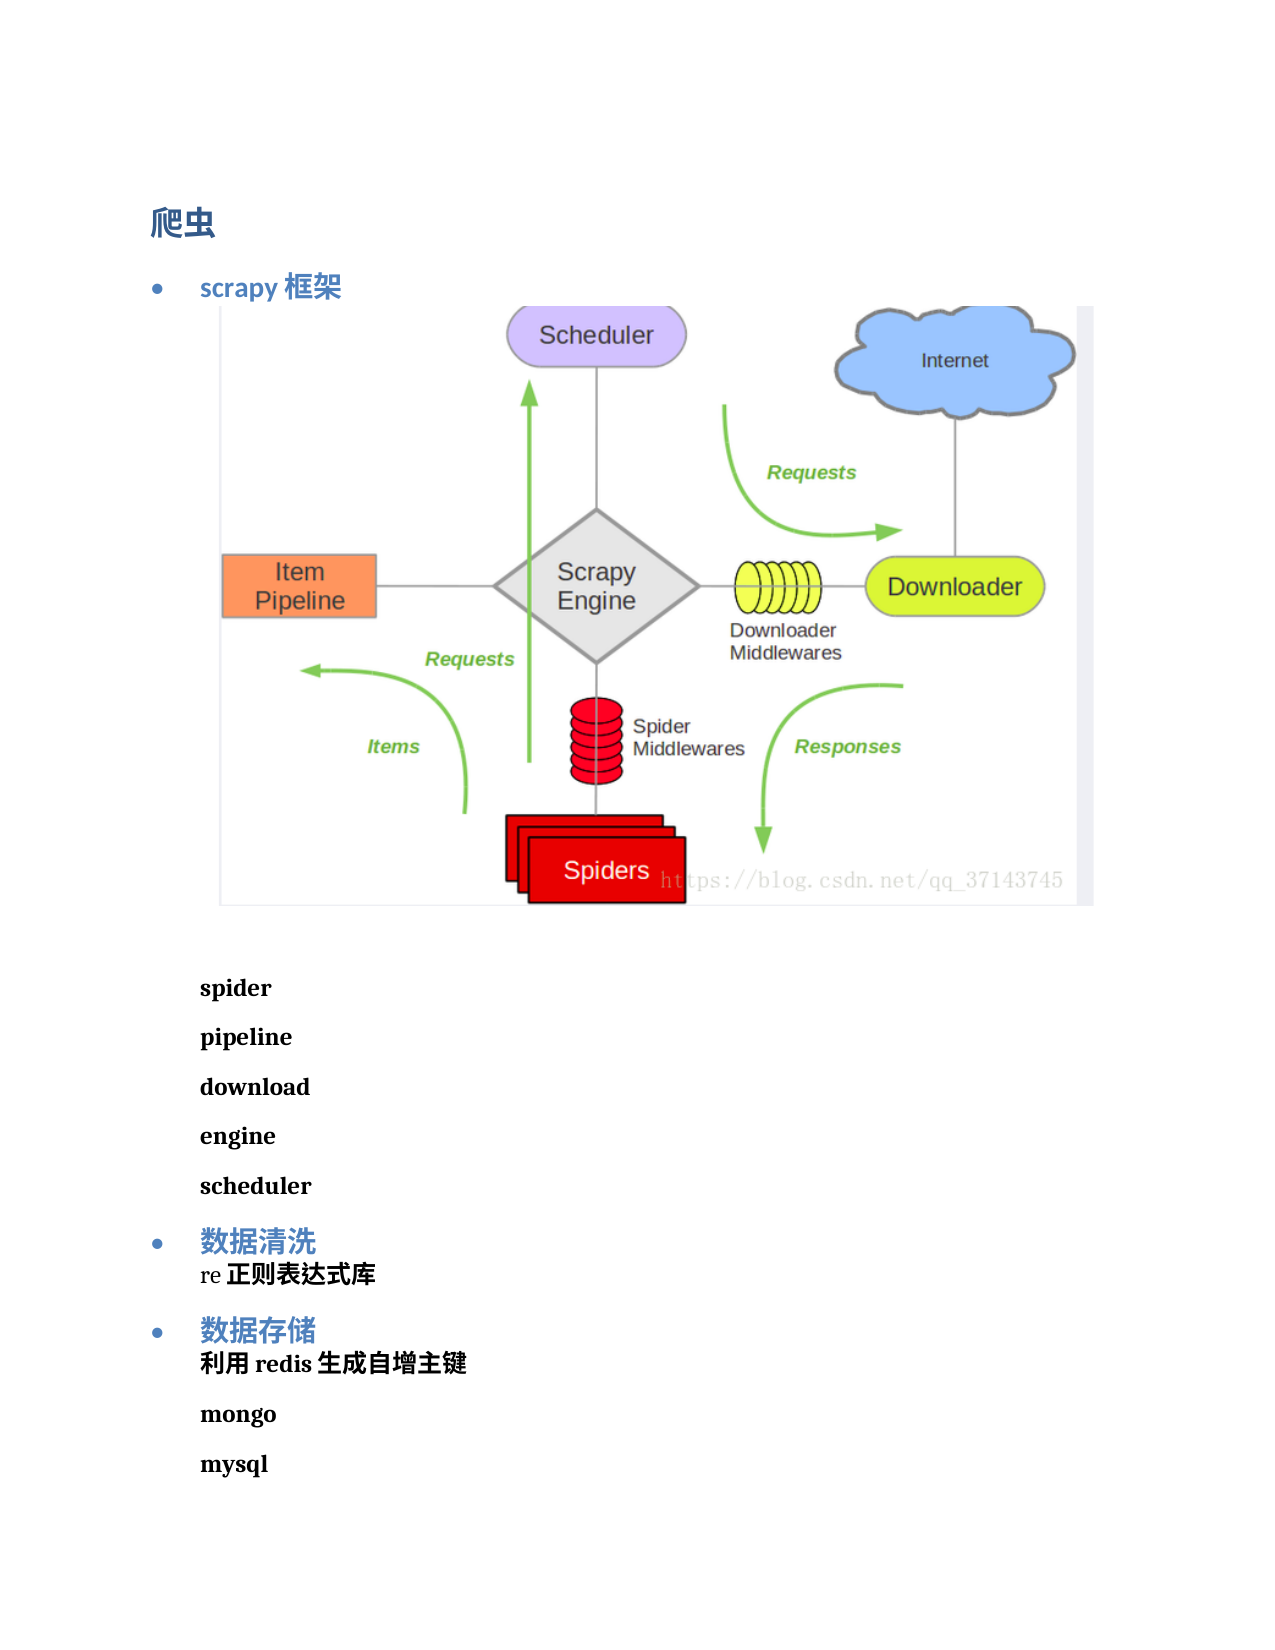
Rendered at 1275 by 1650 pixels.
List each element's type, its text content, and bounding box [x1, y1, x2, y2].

list mongo [150, 1400, 1125, 1429]
list scheduler [150, 1172, 1125, 1201]
list spider [150, 973, 1125, 1002]
subtitle scrapy框架 [150, 266, 1125, 306]
subtitle 爬虫 [150, 200, 1125, 245]
list download [150, 1073, 1125, 1101]
subtitle 数据清洗 [150, 1221, 1125, 1261]
picture [218, 306, 1094, 906]
subtitle 数据存储 [150, 1311, 1125, 1350]
list engine [150, 1122, 1125, 1151]
list pipeline [150, 1023, 1125, 1052]
list mysql [150, 1449, 1125, 1478]
list 利用redis生成自增主键 [150, 1350, 1125, 1379]
list re正则表达式库 [150, 1261, 1125, 1290]
